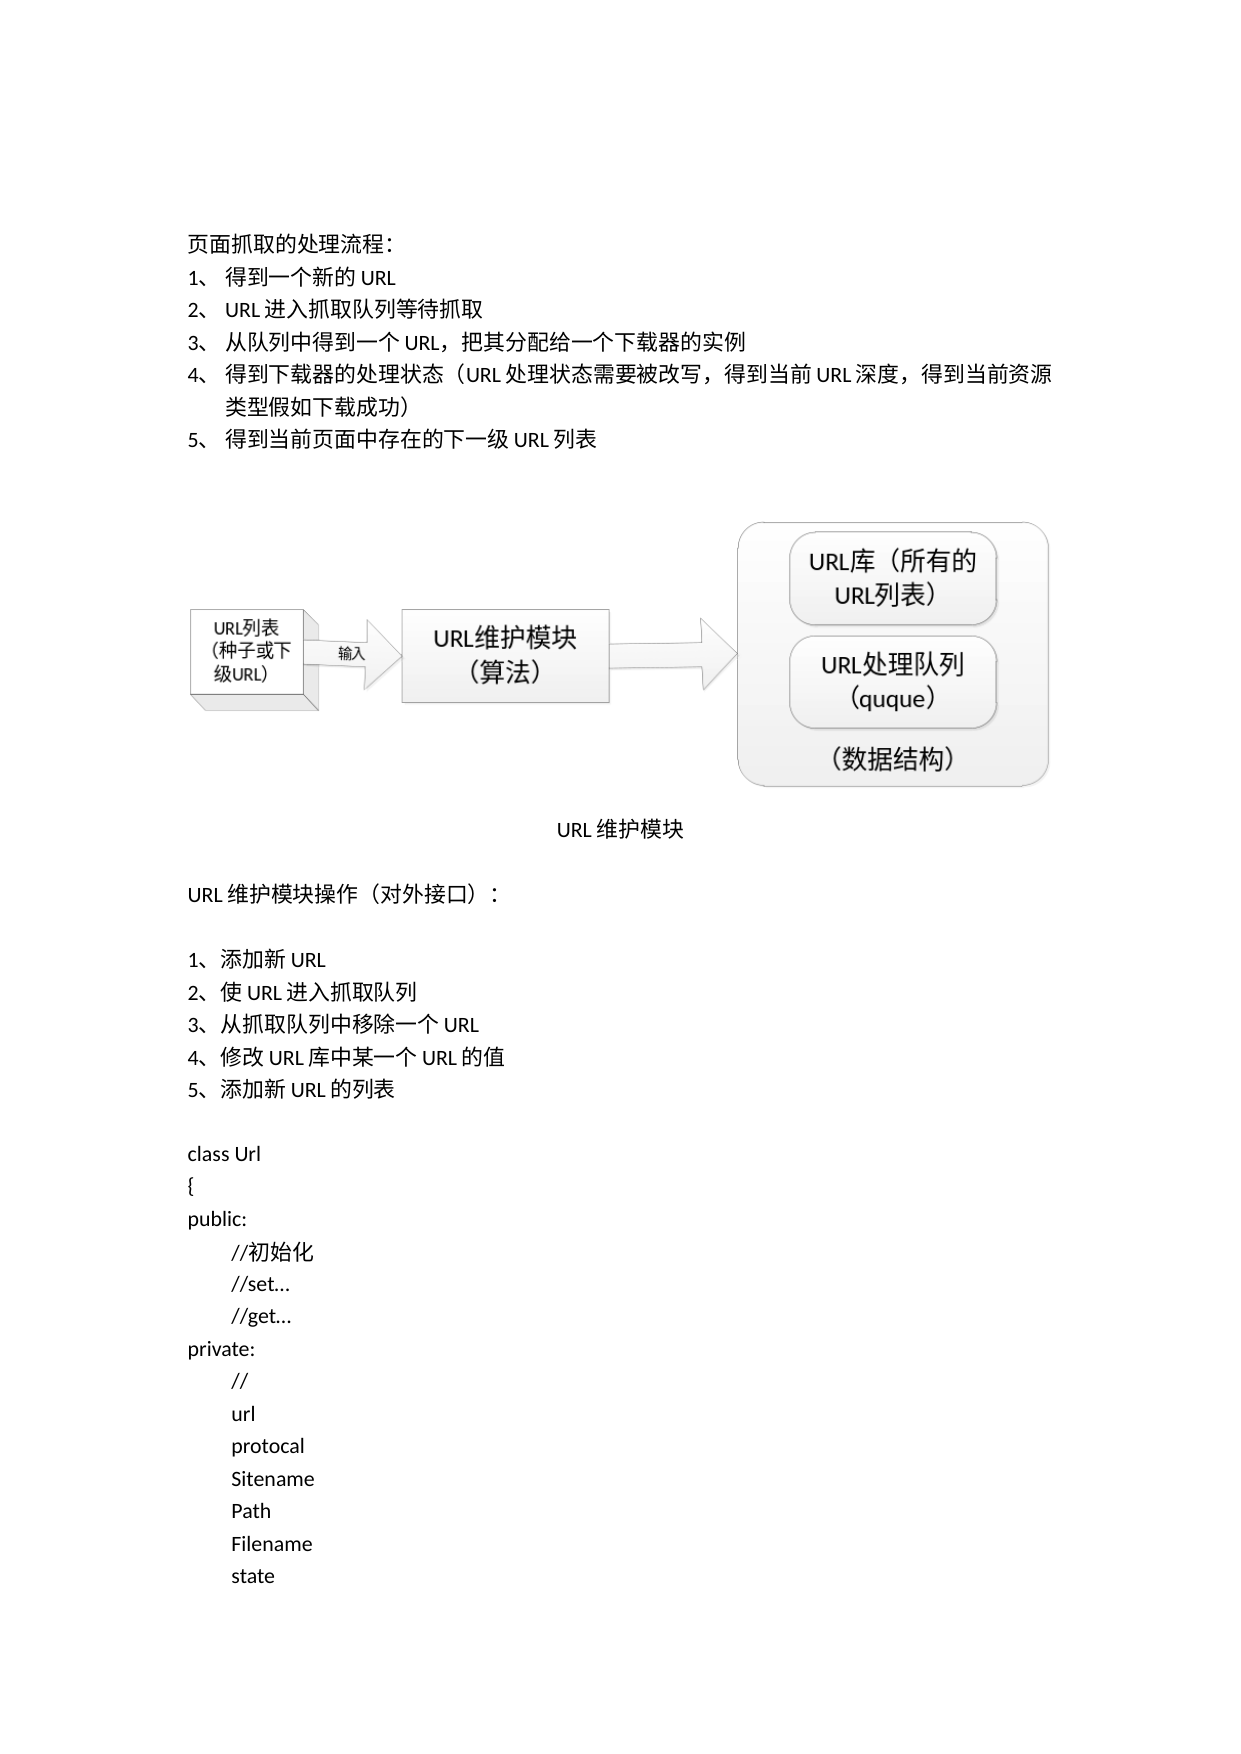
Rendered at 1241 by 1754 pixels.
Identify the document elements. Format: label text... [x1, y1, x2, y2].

text 5、添加新URL的列表 [187, 1072, 1053, 1104]
text //初始化 [187, 1234, 1053, 1267]
text 3、从抓取队列中移除一个URL [187, 1007, 1053, 1039]
text 页面抓取的处理流程： [187, 227, 1053, 259]
list 得到下载器的处理状态（URL处理状态需要被改写，得到当前URL深度，得到当前资源类型假如下载成功） [187, 357, 1053, 422]
text Filename [187, 1527, 1053, 1559]
list 从队列中得到一个URL，把其分配给一个下载器的实例 [187, 324, 1053, 357]
text //get… [187, 1299, 1053, 1332]
list 得到当前页面中存在的下一级URL列表 [187, 422, 1053, 454]
text URL维护模块 [187, 812, 1053, 844]
text Sitename [187, 1462, 1053, 1494]
text class Url [187, 1137, 1053, 1169]
text state [187, 1559, 1053, 1592]
text 1、添加新URL [187, 942, 1053, 974]
text 2、使URL进入抓取队列 [187, 974, 1053, 1007]
text { [187, 1169, 1053, 1202]
text private: [187, 1332, 1053, 1364]
text 4、修改URL库中某一个URL的值 [187, 1039, 1053, 1072]
text URL维护模块操作（对外接口）： [187, 877, 1053, 909]
text protocal [187, 1429, 1053, 1462]
text public: [187, 1202, 1053, 1234]
text // [187, 1364, 1053, 1397]
text //set… [187, 1267, 1053, 1299]
text Path [187, 1494, 1053, 1527]
text url [187, 1397, 1053, 1429]
list 得到一个新的URL [187, 259, 1053, 292]
list URL进入抓取队列等待抓取 [187, 292, 1053, 324]
